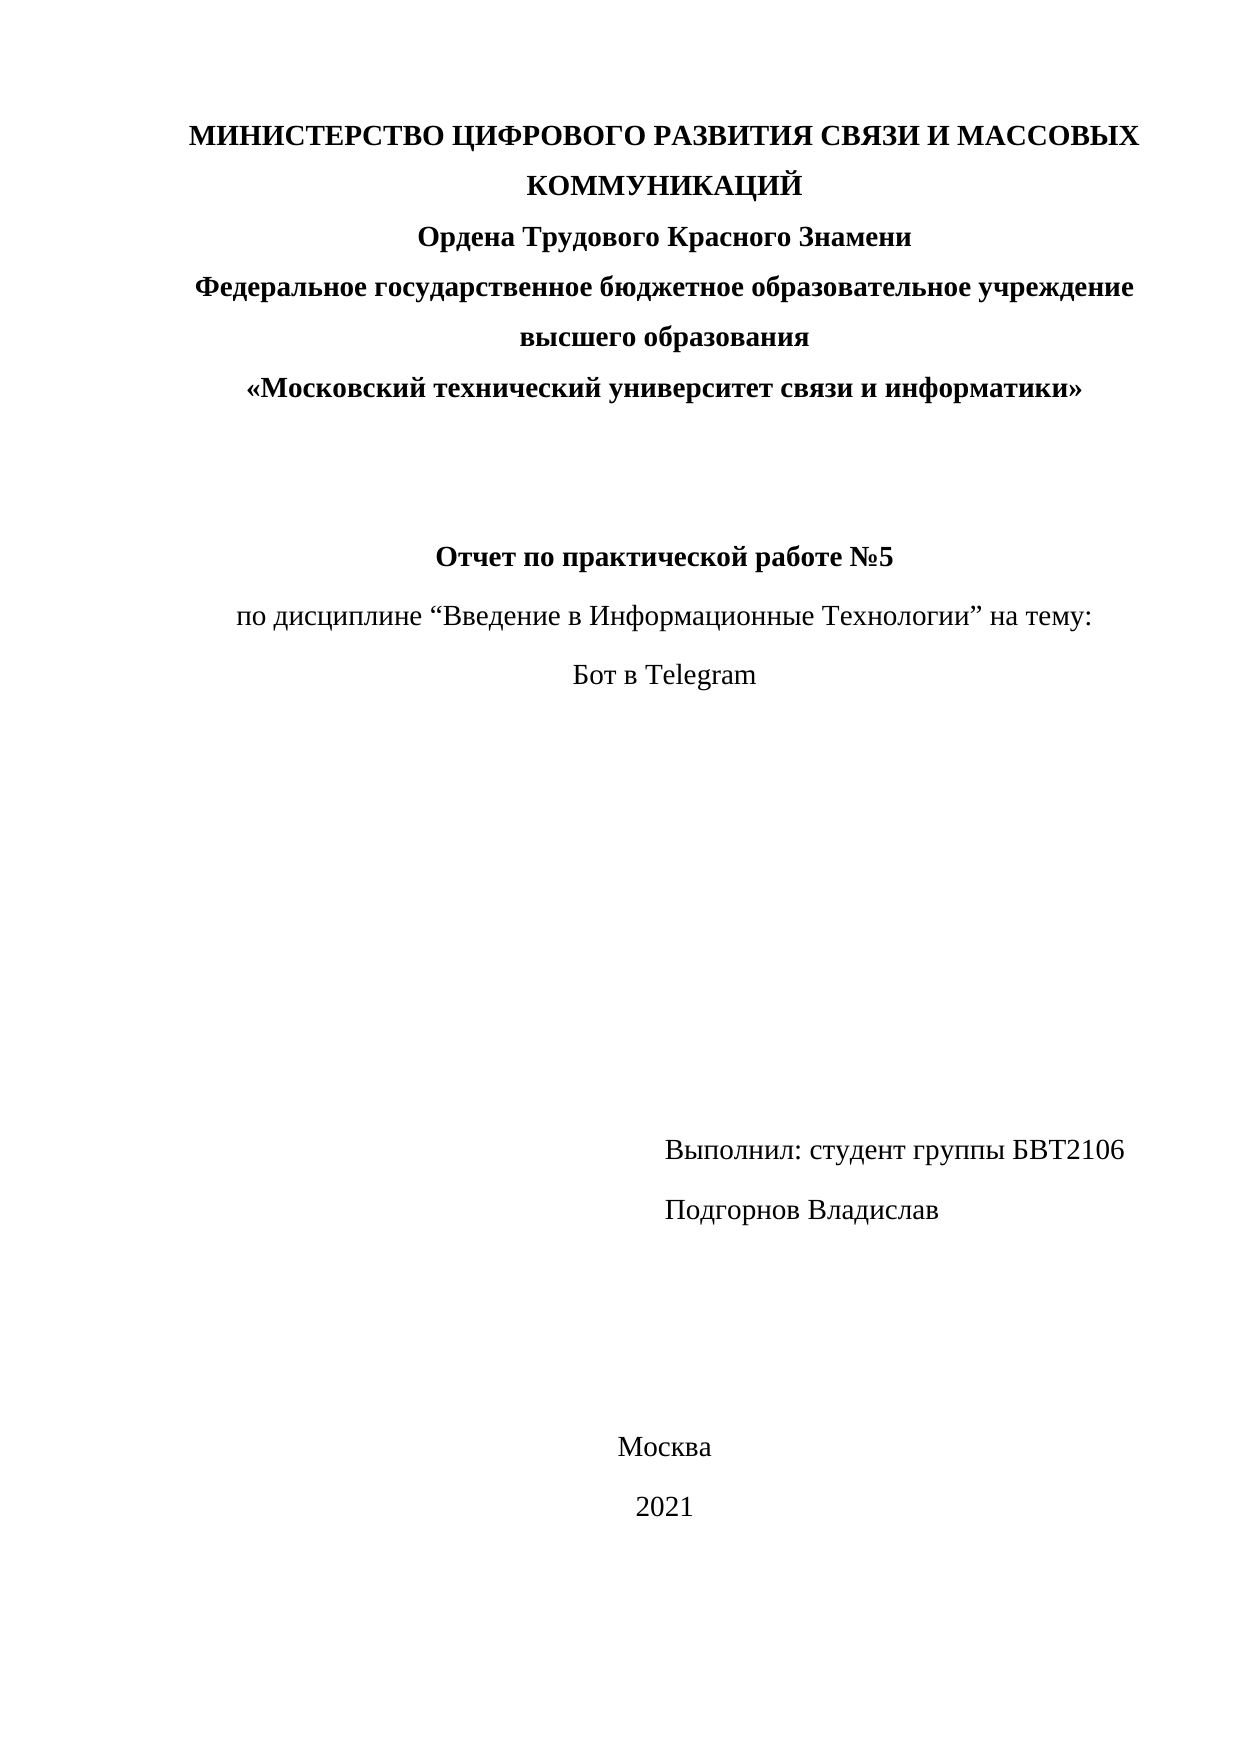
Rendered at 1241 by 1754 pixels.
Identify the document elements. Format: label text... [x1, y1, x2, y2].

text Ордена Трудового Красного Знамени [177, 219, 1152, 252]
text Москва [177, 1429, 1152, 1463]
text Федеральное государственное бюджетное образовательное учреждение высшего образования [177, 269, 1152, 353]
text 2021 [177, 1489, 1152, 1522]
text Выполнил: студент группы БВТ2106 [177, 1132, 1163, 1166]
text МИНИСТЕРСТВО ЦИФРОВОГО РАЗВИТИЯ СВЯЗИ И МАССОВЫХ КОММУНИКАЦИЙ [177, 118, 1152, 202]
text Бот в Telegram [177, 657, 1152, 691]
text Подгорнов Владислав [177, 1192, 1163, 1225]
text «Московский технический университет связи и информатики» [177, 370, 1152, 403]
text Отчет по практической работе №5 [177, 539, 1152, 572]
text по дисциплине “Введение в Информационные Технологии” на тему: [177, 598, 1152, 632]
